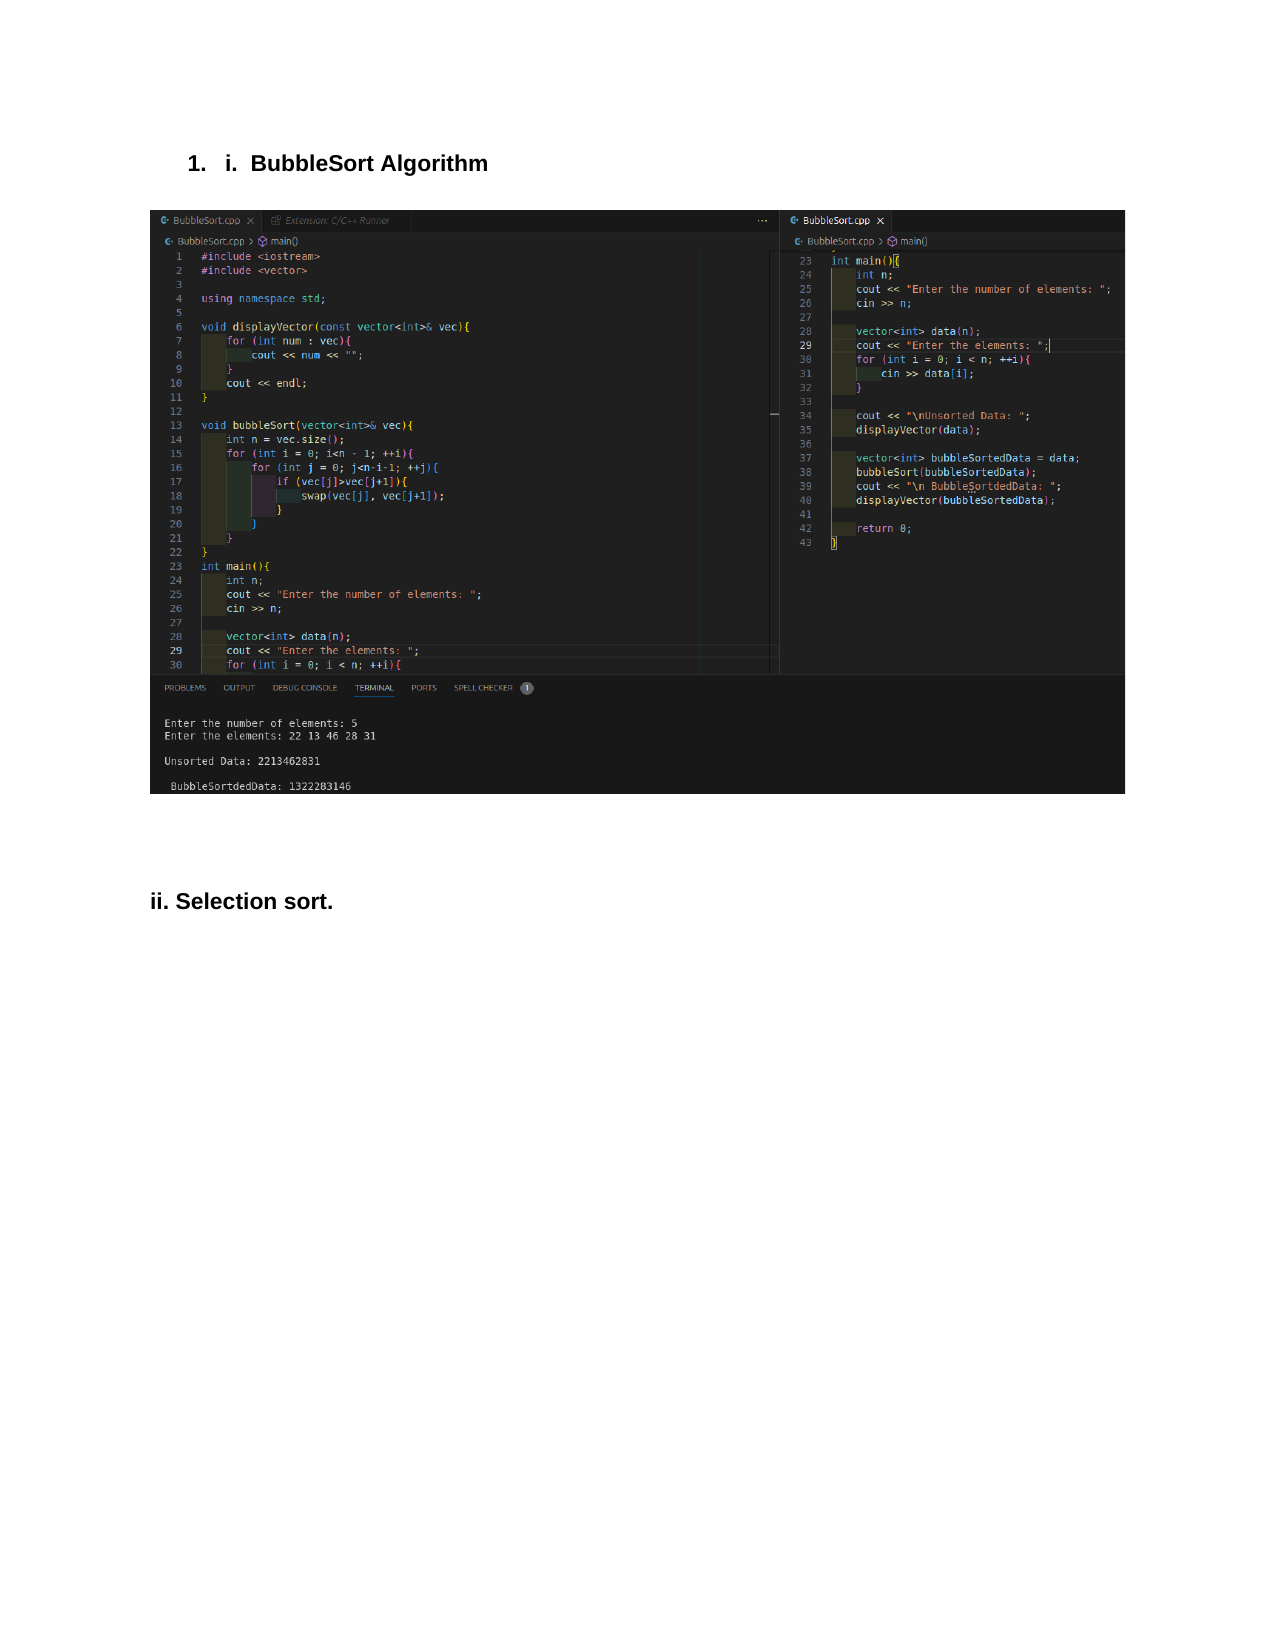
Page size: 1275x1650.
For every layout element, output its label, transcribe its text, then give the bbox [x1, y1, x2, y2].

text ii. Selection sort. [150, 888, 1125, 914]
picture [150, 210, 1125, 794]
list i. BubbleSort Algorithm [187, 150, 1125, 176]
